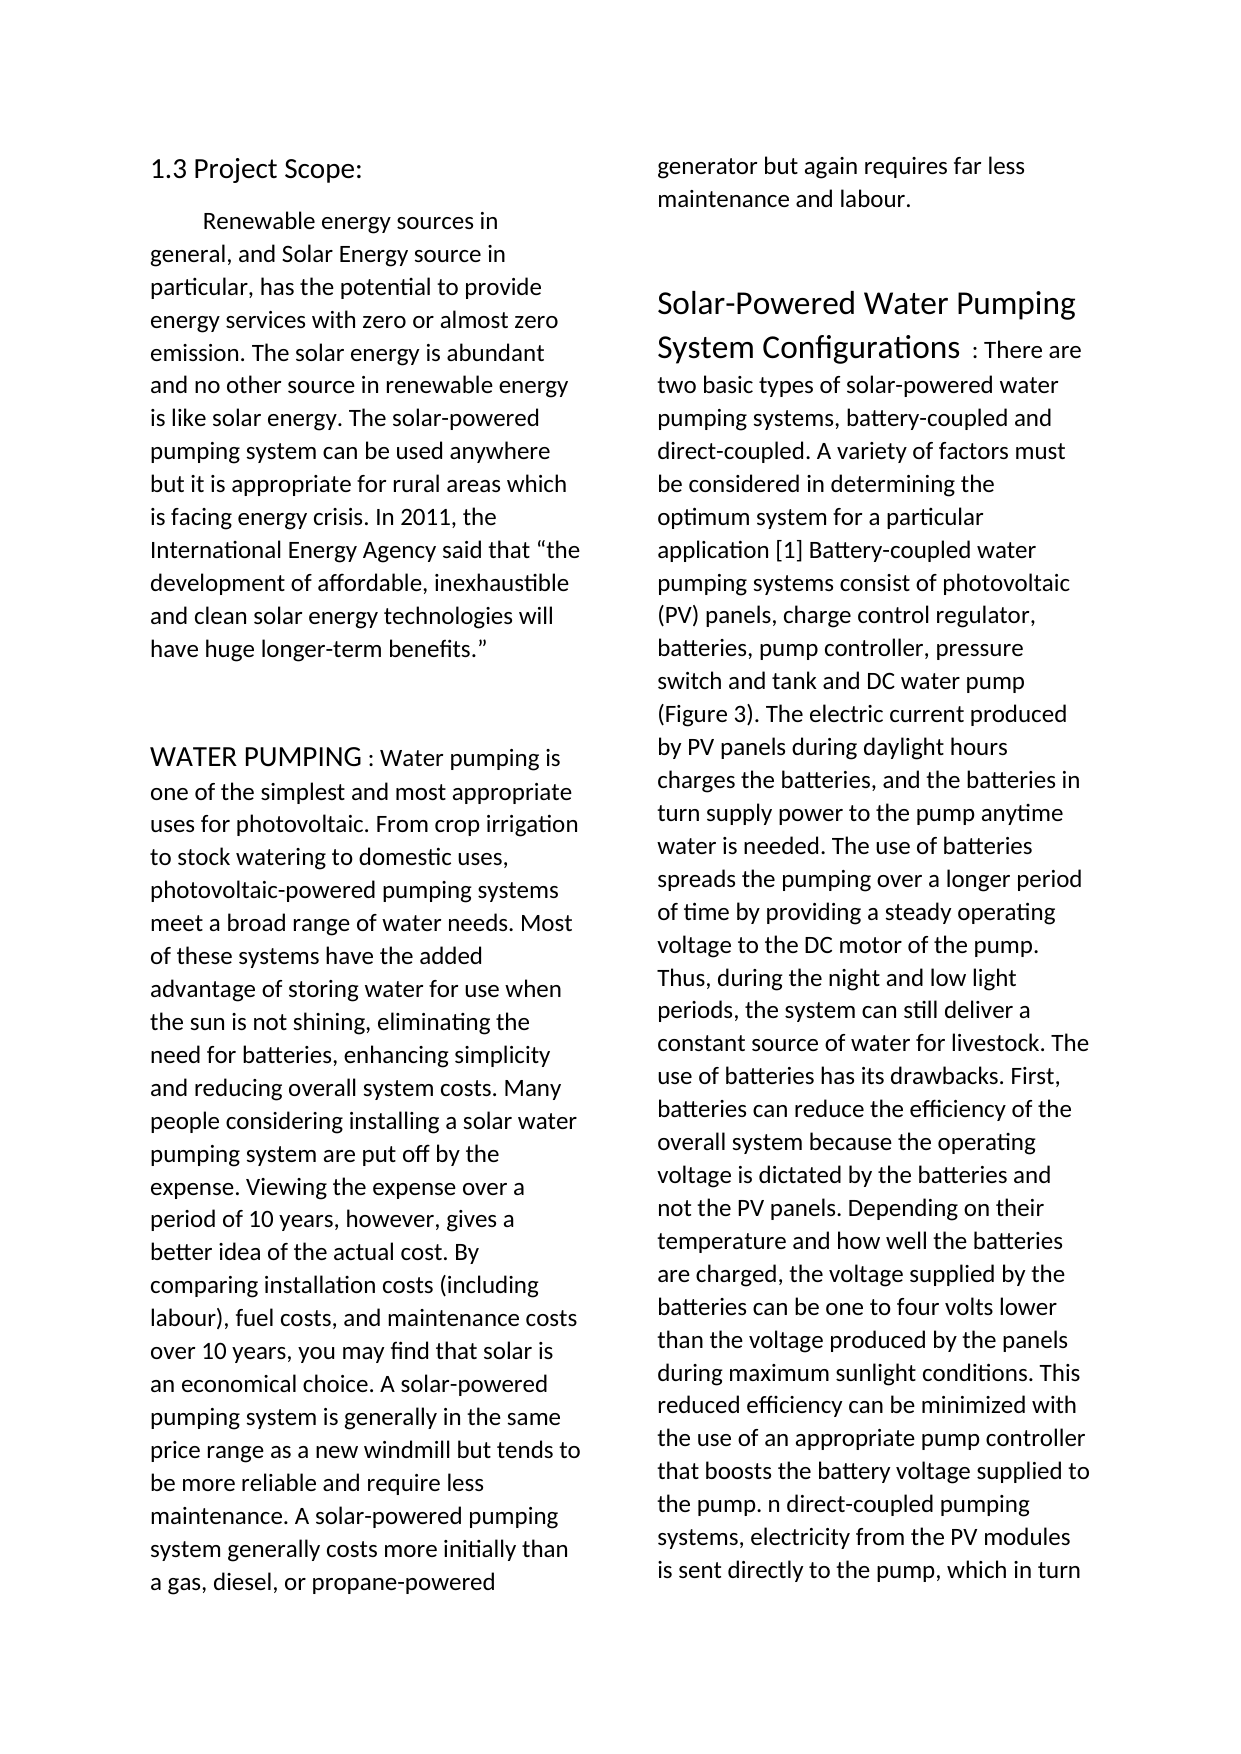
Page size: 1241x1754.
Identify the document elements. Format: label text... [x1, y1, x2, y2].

text Renewable energy sources in general, and Solar Energy source in particular, has the potential to provide energy services with zero or almost zero emission. The solar energy is abundant and no other source in renewable energy is like solar energy. The solar-powered pumping system can be used anywhere but it is appropriate for rural areas which is facing energy crisis. In 2011, the International Energy Agency said that “the development of affordable, inexhaustible and clean solar energy technologies will have huge longer-term benefits.” [150, 205, 583, 663]
text Solar-Powered Water Pumping System Configurations : There are two basic types of solar-powered water pumping systems, battery-coupled and direct-coupled. A variety of factors must be considered in determining the optimum system for a particular application [1] Battery-coupled water pumping systems consist of photovoltaic (PV) panels, charge control regulator, batteries, pump controller, pressure switch and tank and DC water pump (Figure 3). The electric current produced by PV panels during daylight hours charges the batteries, and the batteries in turn supply power to the pump anytime water is needed. The use of batteries spreads the pumping over a longer period of time by providing a steady operating voltage to the DC motor of the pump. Thus, during the night and low light periods, the system can still deliver a constant source of water for livestock. The use of batteries has its drawbacks. First, batteries can reduce the efficiency of the overall system because the operating voltage is dictated by the batteries and not the PV panels. Depending on their temperature and how well the batteries are charged, the voltage supplied by the batteries can be one to four volts lower than the voltage produced by the panels during maximum sunlight conditions. This reduced efficiency can be minimized with the use of an appropriate pump controller that boosts the battery voltage supplied to the pump. n direct-coupled pumping systems, electricity from the PV modules is sent directly to the pump, which in turn [657, 282, 1090, 1585]
text 1.3 Project Scope: [150, 150, 583, 186]
text WATER PUMPING : Water pumping is one of the simplest and most appropriate uses for photovoltaic. From crop irrigation to stock watering to domestic uses, photovoltaic-powered pumping systems meet a broad range of water needs. Most of these systems have the added advantage of storing water for use when the sun is not shining, eliminating the need for batteries, enhancing simplicity and reducing overall system costs. Many people considering installing a solar water pumping system are put off by the expense. Viewing the expense over a period of 10 years, however, gives a better idea of the actual cost. By comparing installation costs (including labour), fuel costs, and maintenance costs over 10 years, you may find that solar is an economical choice. A solar-powered pumping system is generally in the same price range as a new windmill but tends to be more reliable and require less maintenance. A solar-powered pumping system generally costs more initially than a gas, diesel, or propane-powered generator but again requires far less maintenance and labour. [150, 738, 583, 1596]
